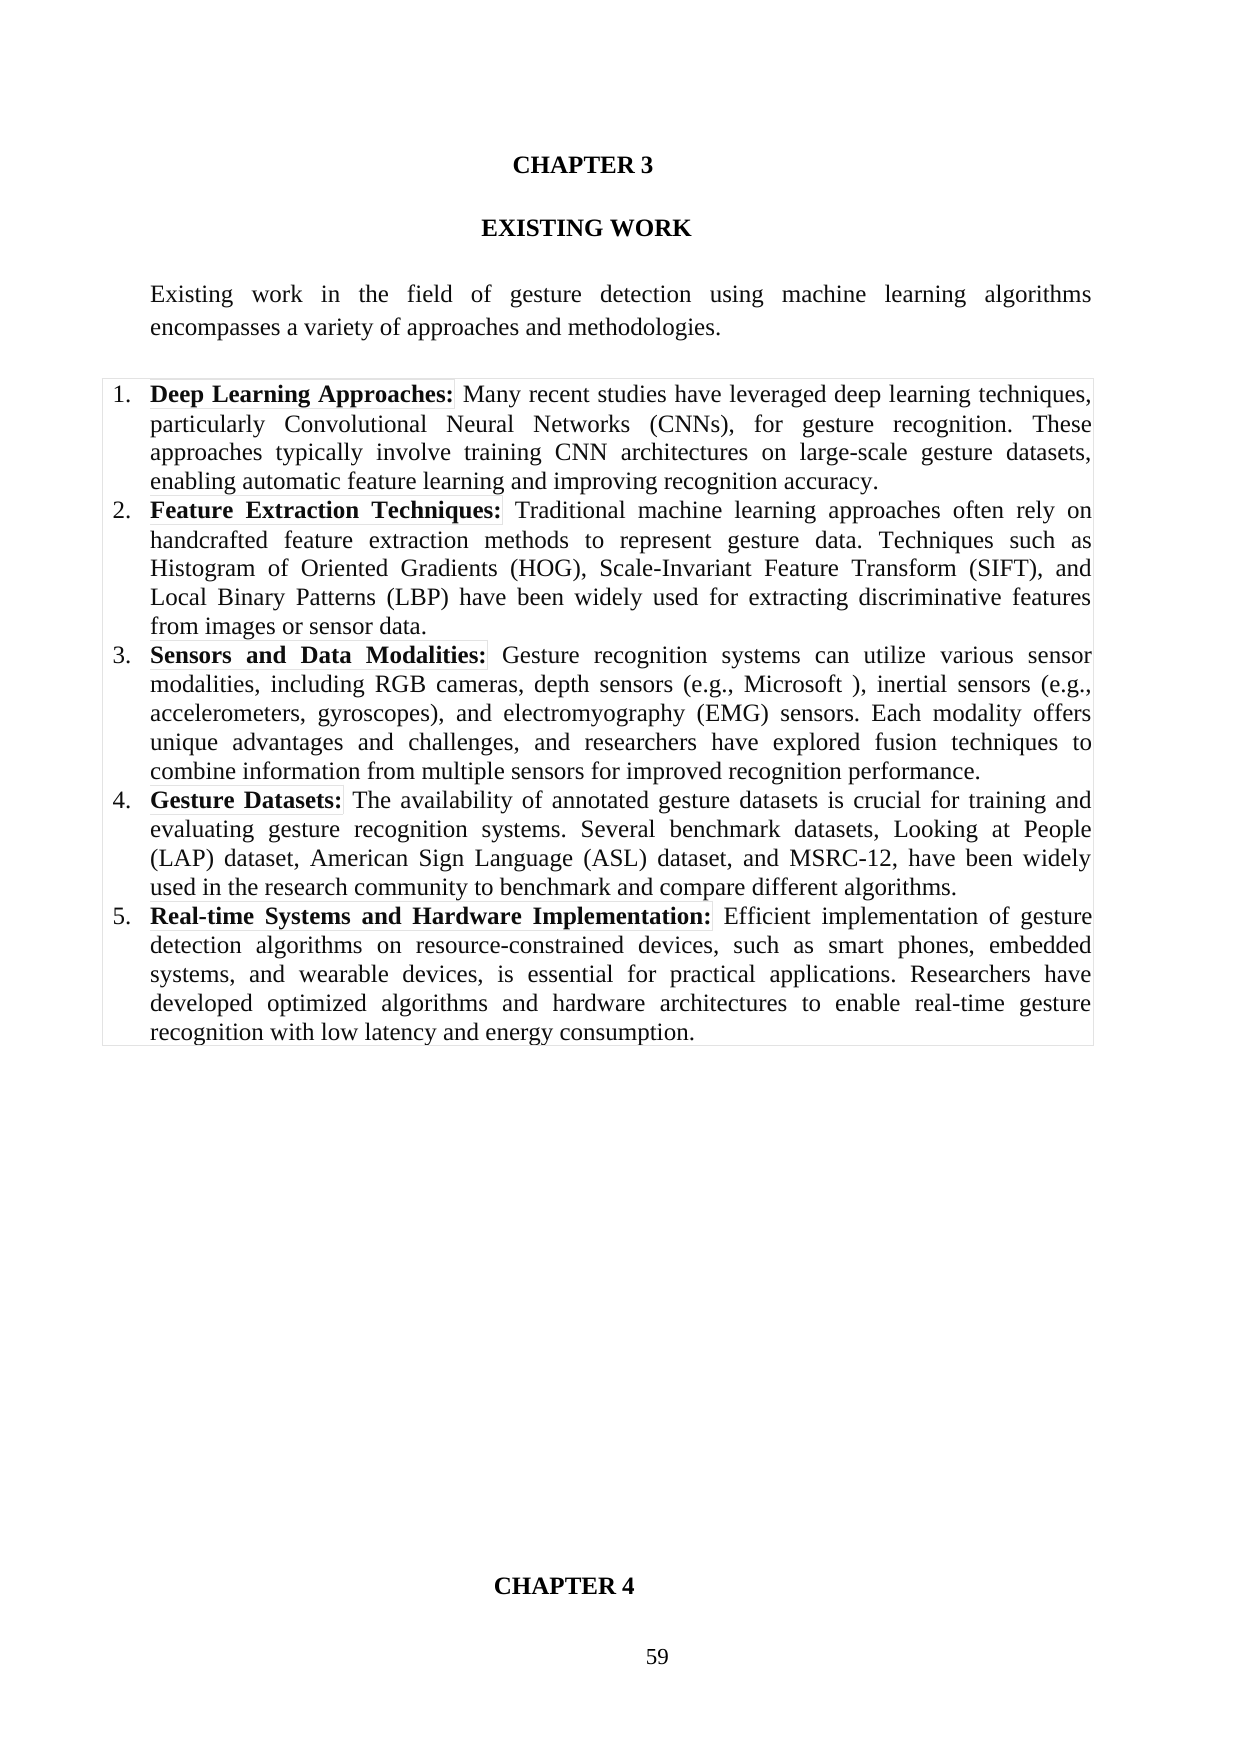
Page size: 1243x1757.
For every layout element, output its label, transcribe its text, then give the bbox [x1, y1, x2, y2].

text Existing work in the field of gesture detection using machine learning algorithms encompasses a variety of approaches and methodologies. [150, 308, 1093, 341]
list Sensors and Data Modalities: Gesture recognition systems can utilize various sensor modalities, including RGB cameras, depth sensors (e.g., Microsoft ), inertial sensors (e.g., accelerometers, gyroscopes), and electromyography (EMG) sensors. Each modality offers unique advantages and challenges, and researchers have explored fusion techniques to combine information from multiple sensors for improved recognition performance. [103, 639, 1093, 784]
list Feature Extraction Techniques: Traditional machine learning approaches often rely on handcrafted feature extraction methods to represent gesture data. Techniques such as Histogram of Oriented Gradients (HOG), Scale-Invariant Feature Transform (SIFT), and Local Binary Patterns (LBP) have been widely used for extracting discriminative features from images or sensor data. [103, 494, 1093, 639]
list Real-time Systems and Hardware Implementation: Efficient implementation of gesture detection algorithms on resource-constrained devices, such as smart phones, embedded systems, and wearable devices, is essential for practical applications. Researchers have developed optimized algorithms and hardware architectures to enable real-time gesture recognition with low latency and energy consumption. [103, 900, 1093, 1045]
list Gesture Datasets: The availability of annotated gesture datasets is crucial for training and evaluating gesture recognition systems. Several benchmark datasets, Looking at People (LAP) dataset, American Sign Language (ASL) dataset, and MSRC-12, have been widely used in the research community to benchmark and compare different algorithms. [103, 784, 1093, 900]
text CHAPTER 4 [150, 1571, 1093, 1600]
list Deep Learning Approaches: Many recent studies have leveraged deep learning techniques, particularly Convolutional Neural Networks (CNNs), for gesture recognition. These approaches typically involve training CNN architectures on large-scale gesture datasets, enabling automatic feature learning and improving recognition accuracy. [103, 379, 1093, 494]
text EXISTING WORK [150, 213, 1093, 242]
text CHAPTER 3 [150, 150, 1093, 179]
